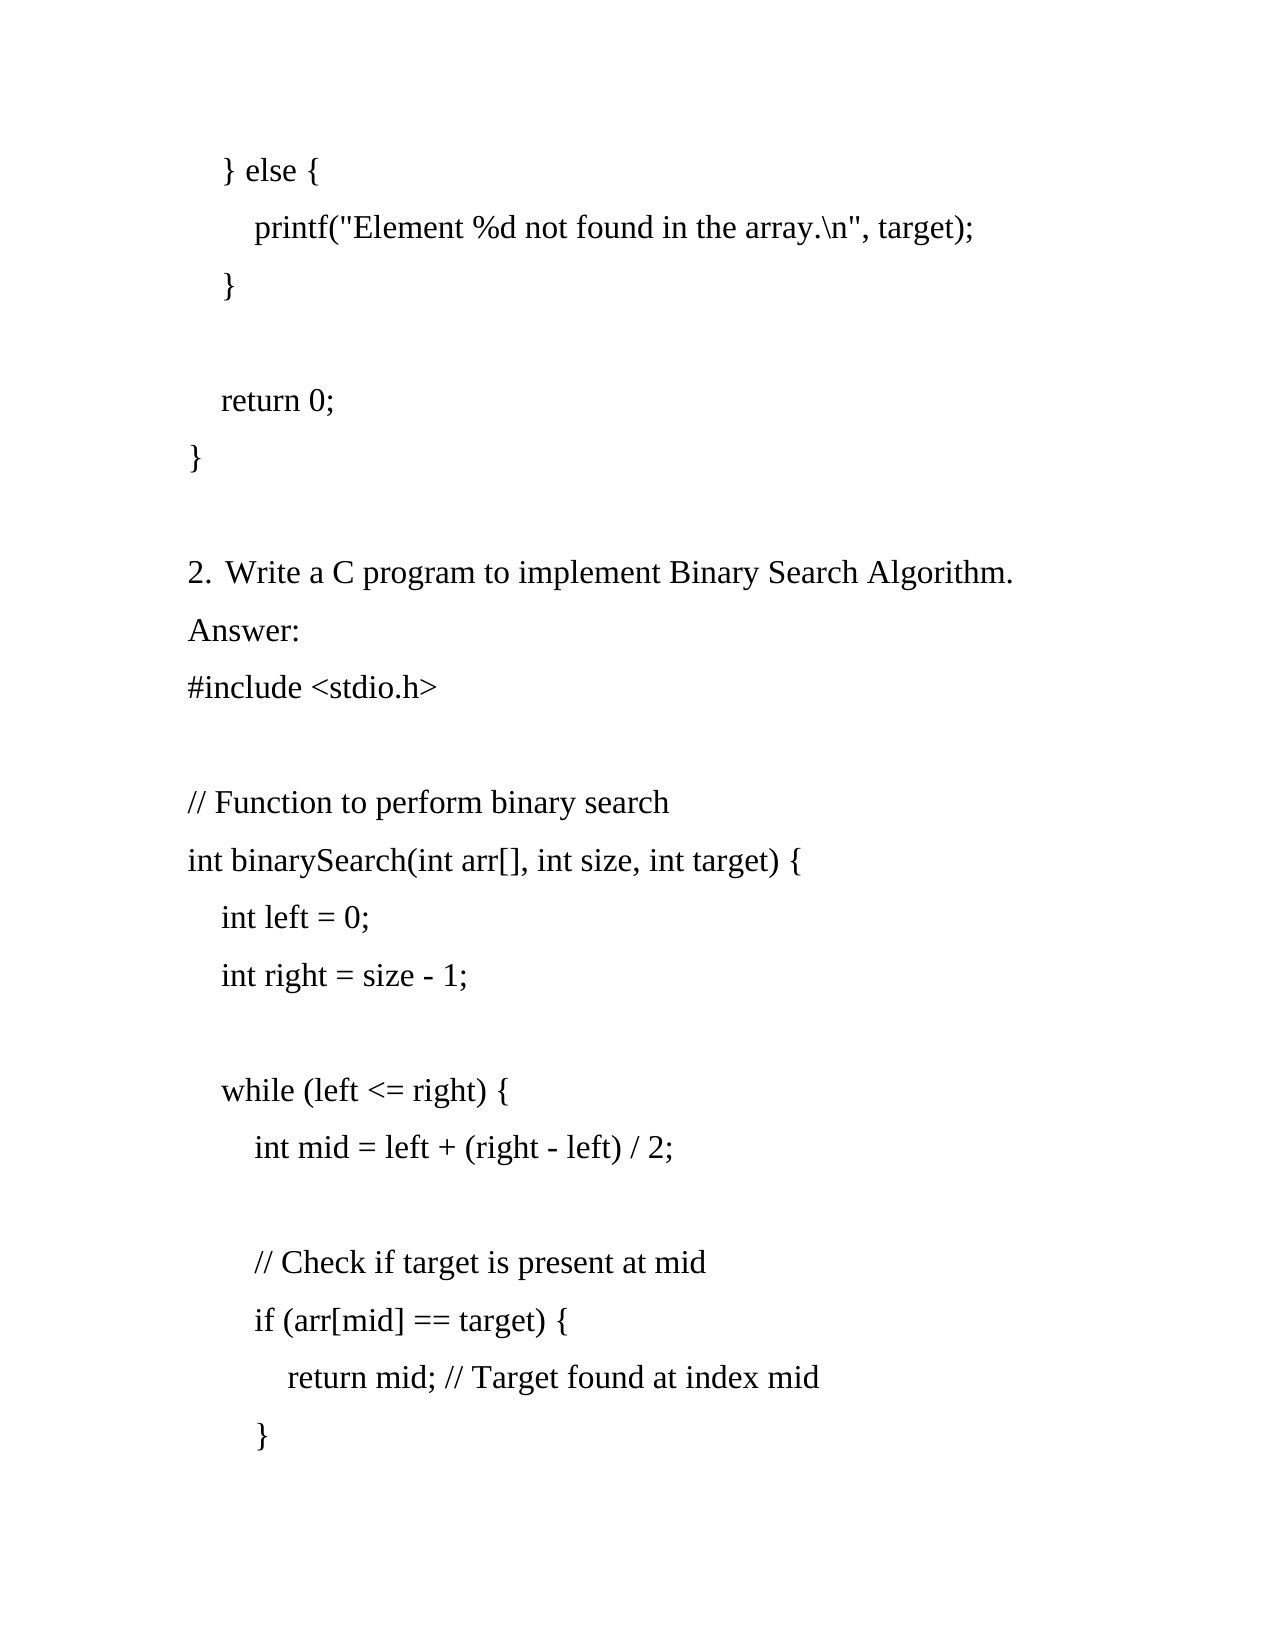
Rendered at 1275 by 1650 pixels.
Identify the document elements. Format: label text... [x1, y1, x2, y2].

list if (arr[mid] == target) { [187, 1300, 1125, 1338]
list int mid = left + (right - left) / 2; [187, 1127, 1125, 1166]
list return 0; [187, 380, 1125, 418]
list int right = size - 1; [187, 955, 1125, 993]
list Write a C program to implement Binary Search Algorithm. [187, 552, 1125, 591]
list while (left <= right) { [187, 1070, 1125, 1108]
list return mid; // Target found at index mid [187, 1357, 1125, 1396]
list } [187, 437, 1125, 476]
list #include <stdio.h> [187, 667, 1125, 706]
list int left = 0; [187, 897, 1125, 936]
list int binarySearch(int arr[], int size, int target) { [187, 840, 1125, 878]
list // Function to perform binary search [187, 782, 1125, 821]
list } [187, 1415, 1125, 1453]
list Answer: [187, 610, 1125, 648]
list } [187, 265, 1125, 303]
list // Check if target is present at mid [187, 1242, 1125, 1281]
list } else { [187, 150, 1125, 188]
list printf("Element %d not found in the array.\n", target); [187, 207, 1125, 246]
